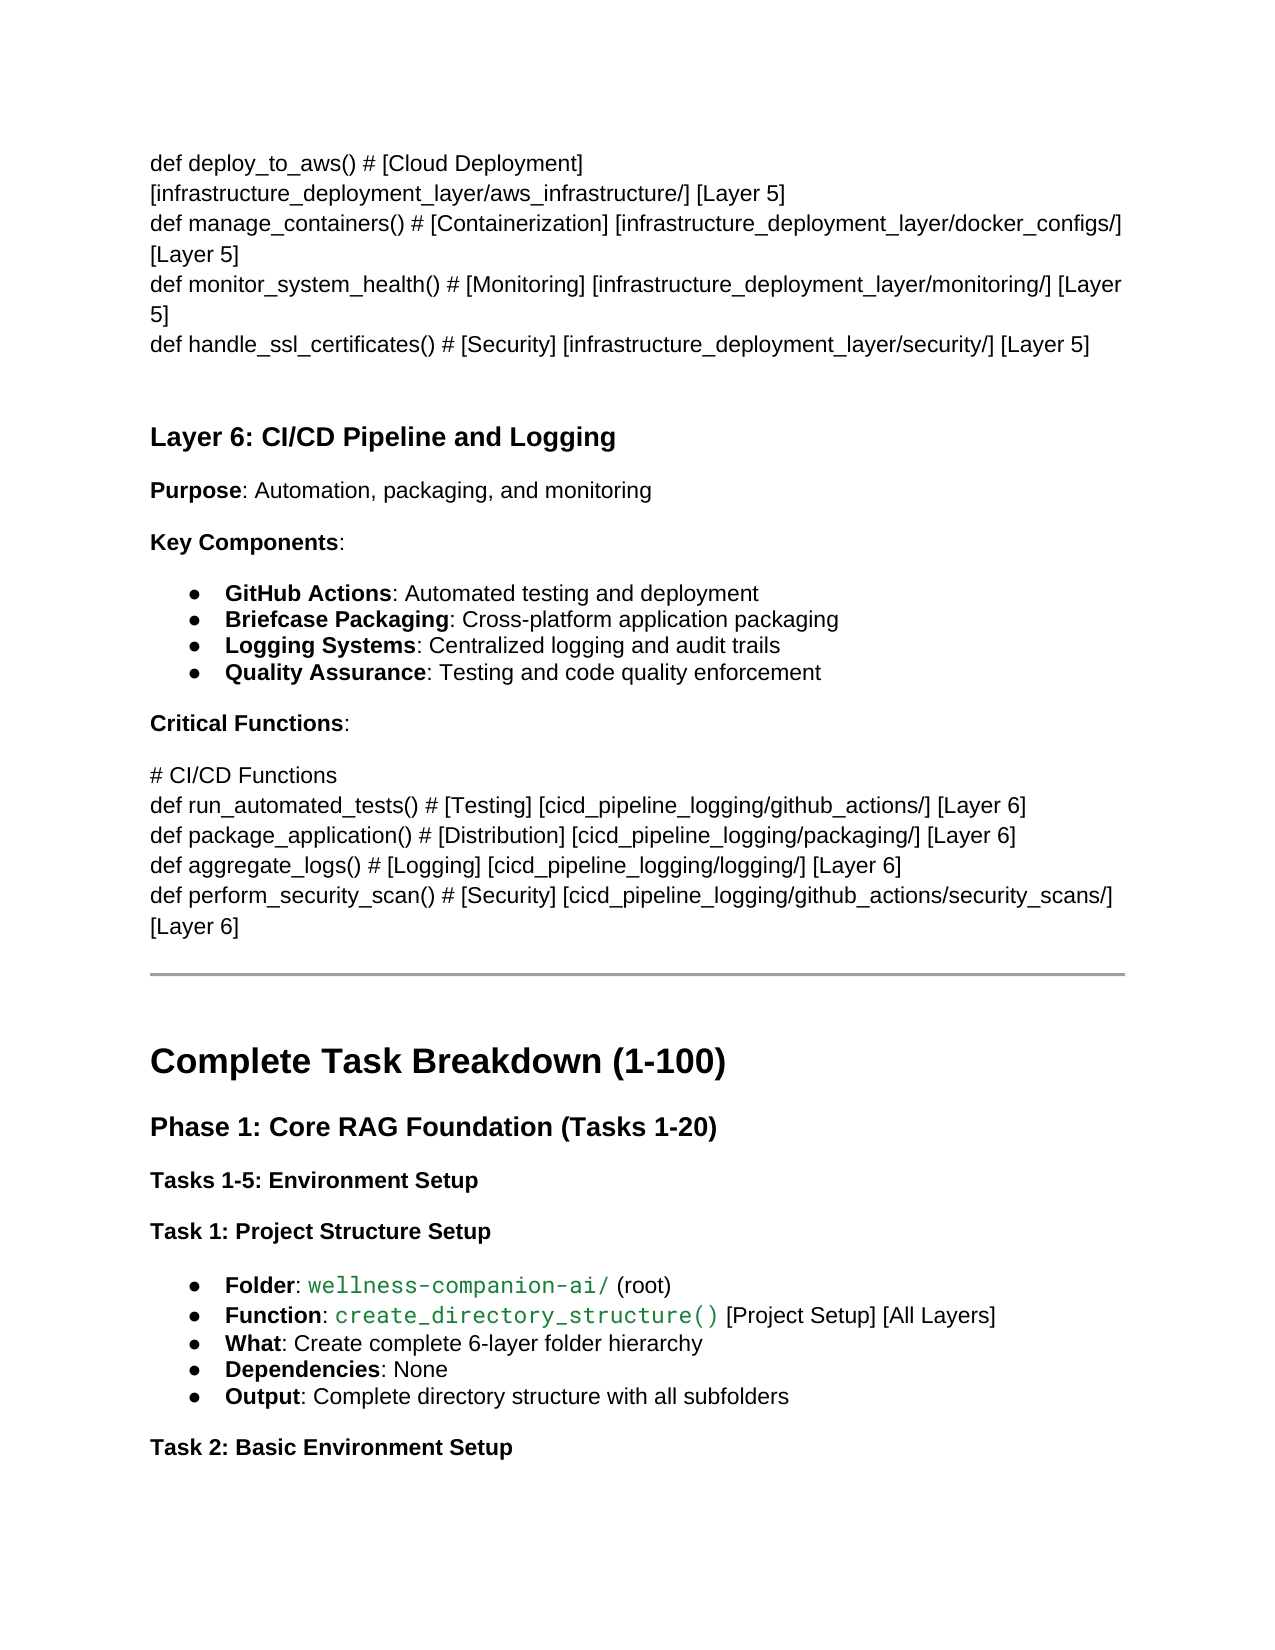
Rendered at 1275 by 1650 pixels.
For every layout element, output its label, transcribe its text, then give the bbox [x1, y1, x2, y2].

text Key Components: [150, 528, 1125, 555]
subtitle Tasks 1-5: Environment Setup [150, 1167, 1125, 1193]
list Dependencies: None [187, 1356, 1125, 1383]
text def deploy_to_aws() # [Cloud Deployment] [infrastructure_deployment_layer/aws_infrastructure/] [Layer 5] [150, 150, 1125, 207]
text def handle_ssl_certificates() # [Security] [infrastructure_deployment_layer/security/] [Layer 5] [150, 331, 1125, 358]
text def aggregate_logs() # [Logging] [cicd_pipeline_logging/logging/] [Layer 6] [150, 852, 1125, 878]
text Task 1: Project Structure Setup [150, 1218, 1125, 1244]
text Purpose: Automation, packaging, and monitoring [150, 477, 1125, 503]
list Quality Assurance: Testing and code quality enforcement [187, 659, 1125, 685]
list Briefcase Packaging: Cross-platform application packaging [187, 606, 1125, 632]
text Critical Functions: [150, 710, 1125, 737]
text def manage_containers() # [Containerization] [infrastructure_deployment_layer/docker_configs/] [Layer 5] [150, 210, 1125, 267]
text def monitor_system_health() # [Monitoring] [infrastructure_deployment_layer/monitoring/] [Layer 5] [150, 271, 1125, 327]
subtitle Phase 1: Core RAG Foundation (Tasks 1-20) [150, 1111, 1125, 1142]
subtitle Layer 6: CI/CD Pipeline and Logging [150, 421, 1125, 452]
text def run_automated_tests() # [Testing] [cicd_pipeline_logging/github_actions/] [Layer 6] [150, 792, 1125, 818]
text def perform_security_scan() # [Security] [cicd_pipeline_logging/github_actions/security_scans/] [Layer 6] [150, 882, 1125, 939]
text Task 2: Basic Environment Setup [150, 1434, 1125, 1460]
subtitle Complete Task Breakdown (1-100) [150, 1041, 1125, 1081]
text # CI/CD Functions [150, 762, 1125, 788]
list What: Create complete 6-layer folder hierarchy [187, 1330, 1125, 1356]
list Output: Complete directory structure with all subfolders [187, 1383, 1125, 1409]
list GitHub Actions: Automated testing and deployment [187, 580, 1125, 606]
list Logging Systems: Centralized logging and audit trails [187, 632, 1125, 659]
list Function: create_directory_structure() [Project Setup] [All Layers] [187, 1300, 1125, 1330]
text def package_application() # [Distribution] [cicd_pipeline_logging/packaging/] [Layer 6] [150, 822, 1125, 848]
list Folder: wellness-companion-ai/ (root) [187, 1269, 1125, 1300]
